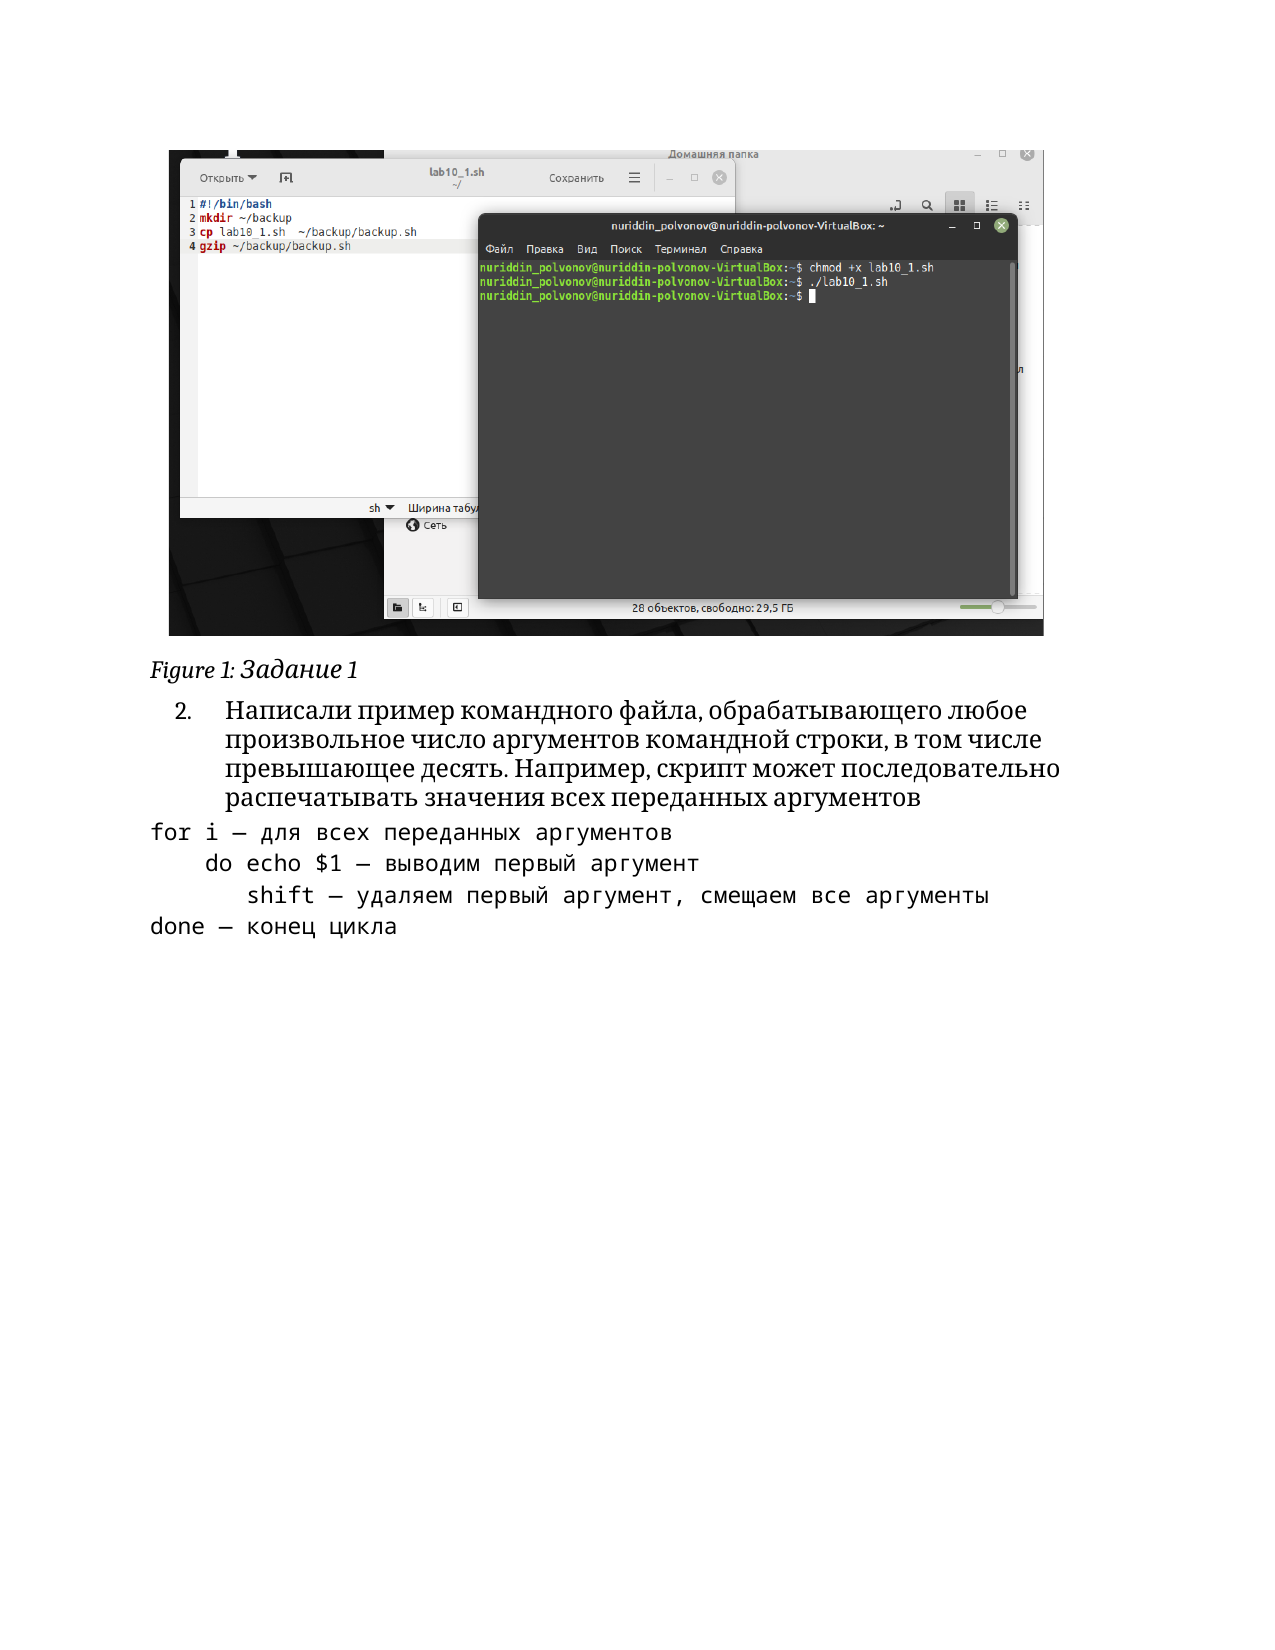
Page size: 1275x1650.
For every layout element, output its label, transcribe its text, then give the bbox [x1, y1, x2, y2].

text for i — для всех переданных аргументов do echo $1 — выводим первый аргумент shift — удаляем первый аргумент, смещаем все аргументы done — конец цикла [150, 816, 1125, 941]
picture [168, 150, 1044, 636]
list Написали пример командного файла, обрабатывающего любое произвольное число аргументов командной строки, в том числе превышающее десять. Например, скрипт может последовательно распечатывать значения всех переданных аргументов [175, 697, 1125, 812]
text Figure 1: Задание 1 [150, 656, 1125, 685]
